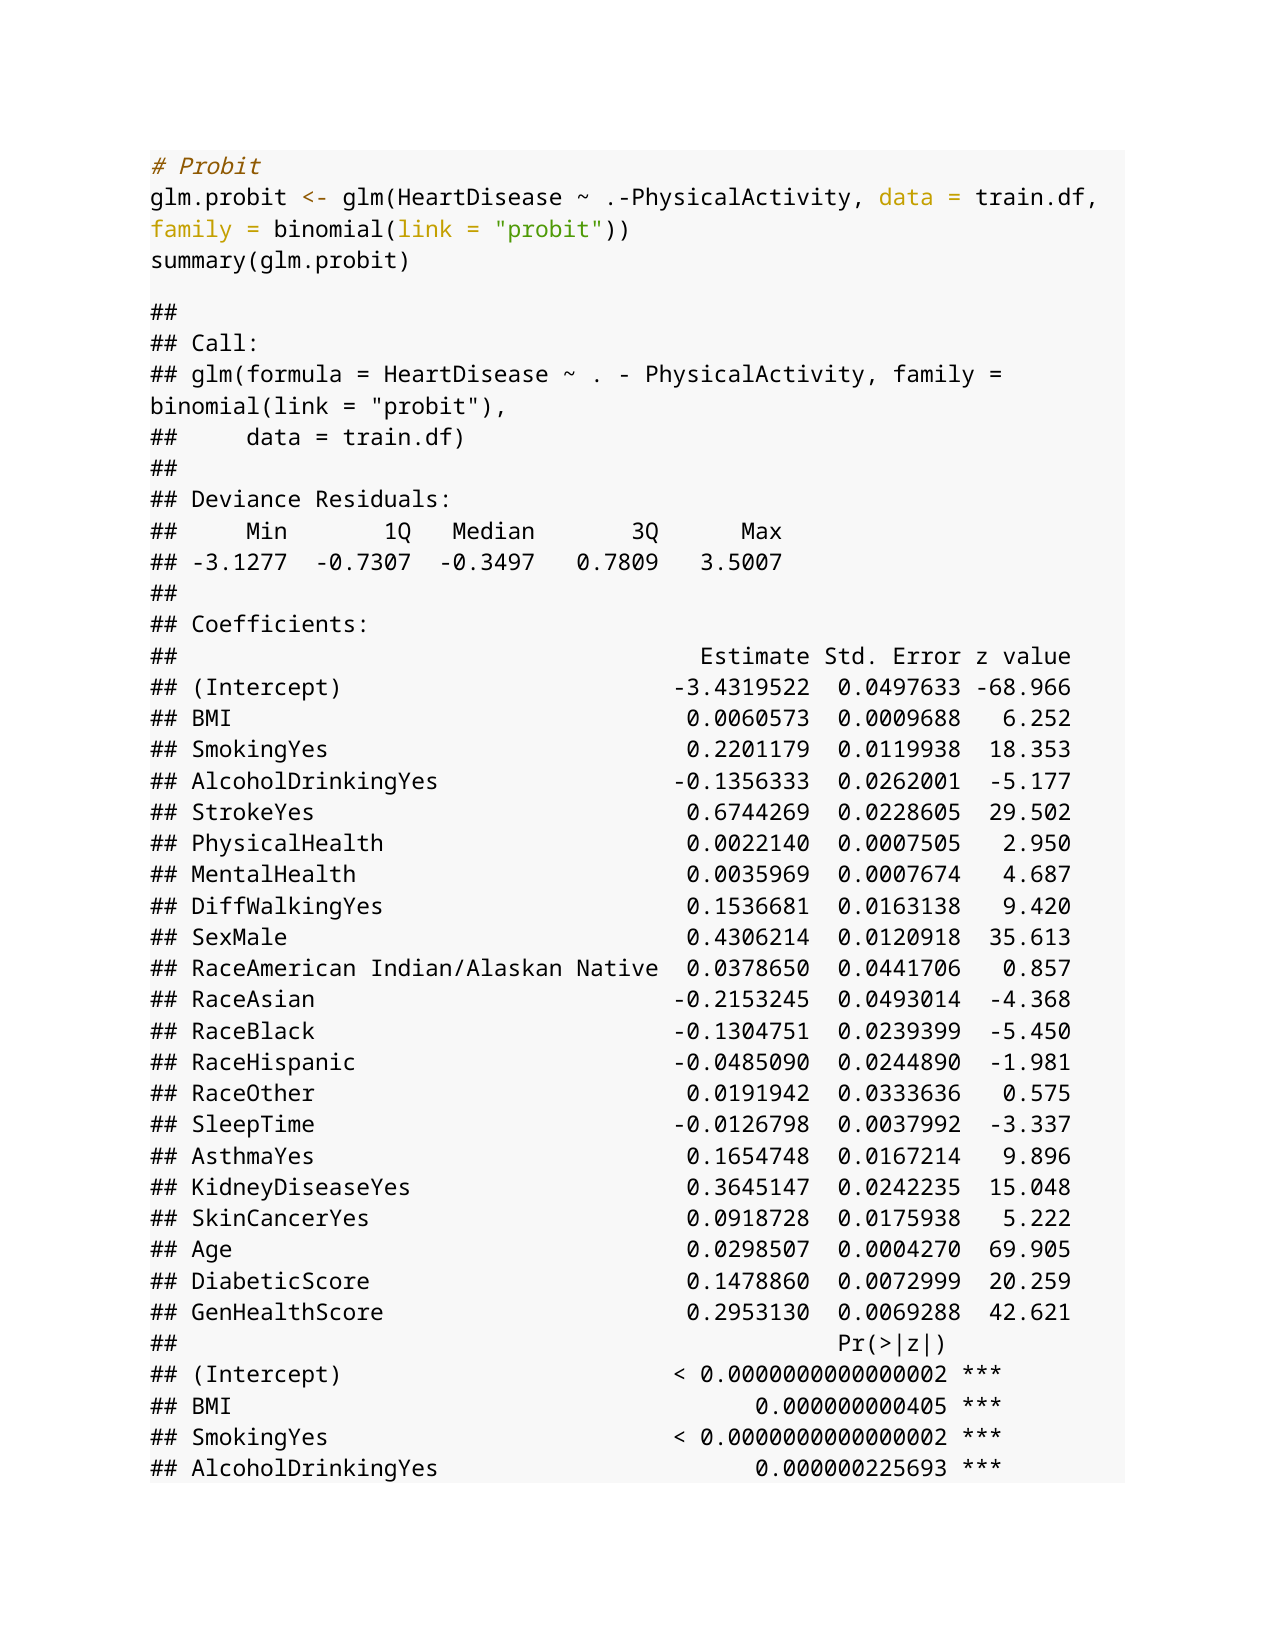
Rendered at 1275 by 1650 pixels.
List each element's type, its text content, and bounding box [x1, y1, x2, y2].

text # Probit glm.probit <- glm(HeartDisease ~ .-PhysicalActivity, data = train.df, family = binomial(link = "probit")) summary(glm.probit) [150, 150, 1125, 275]
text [150, 296, 1125, 1483]
